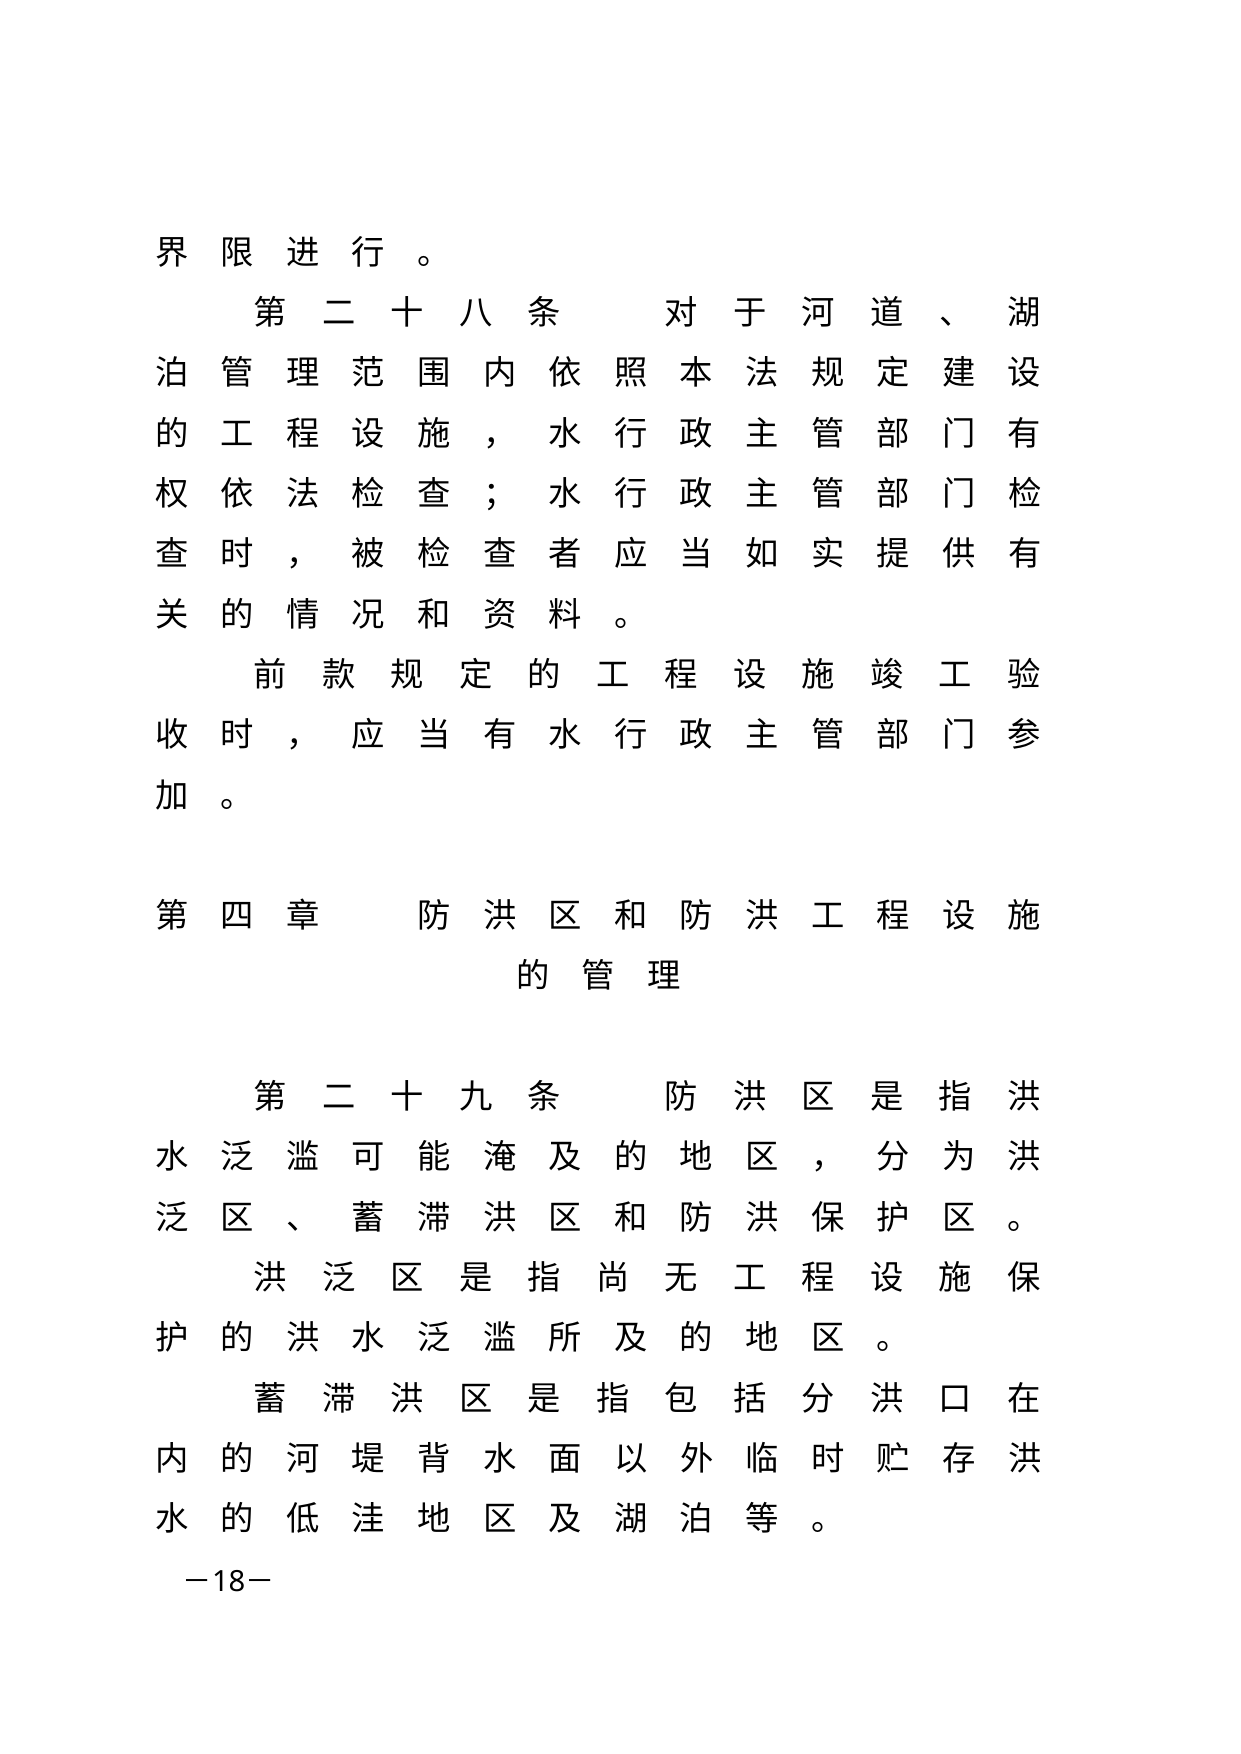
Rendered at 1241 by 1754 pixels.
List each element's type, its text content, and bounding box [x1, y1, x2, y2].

text 洪泛区是指尚无工程设施保护的洪水泛滥所及的地区。 [155, 1245, 1073, 1365]
text 第四章 防洪区和防洪工程设施的管理 [155, 883, 1073, 1003]
text 第二十九条 防洪区是指洪水泛滥可能淹及的地区，分为洪泛区、蓄滞洪区和防洪保护区。 [155, 1064, 1073, 1245]
text 前款规定的工程设施竣工验收时，应当有水行政主管部门参加。 [155, 642, 1073, 823]
text 蓄滞洪区是指包括分洪口在内的河堤背水面以外临时贮存洪水的低洼地区及湖泊等。 [155, 1365, 1073, 1546]
text 前款工程设施需要占用河道、湖泊管理范围内土地，跨越河道、湖泊空间或者穿越河床的，建设单位应当经有关水行政主管部门对该工程设施建设的位置和界限审查批准后，方可依法办理开工手续；安排施工时，应当按照水行政主管部门审查批准的位置和界限进行。 [155, 219, 1073, 280]
text 第二十八条 对于河道、湖泊管理范围内依照本法规定建设的工程设施，水行政主管部门有权依法检查；水行政主管部门检查时，被检查者应当如实提供有关的情况和资料。 [155, 280, 1073, 642]
